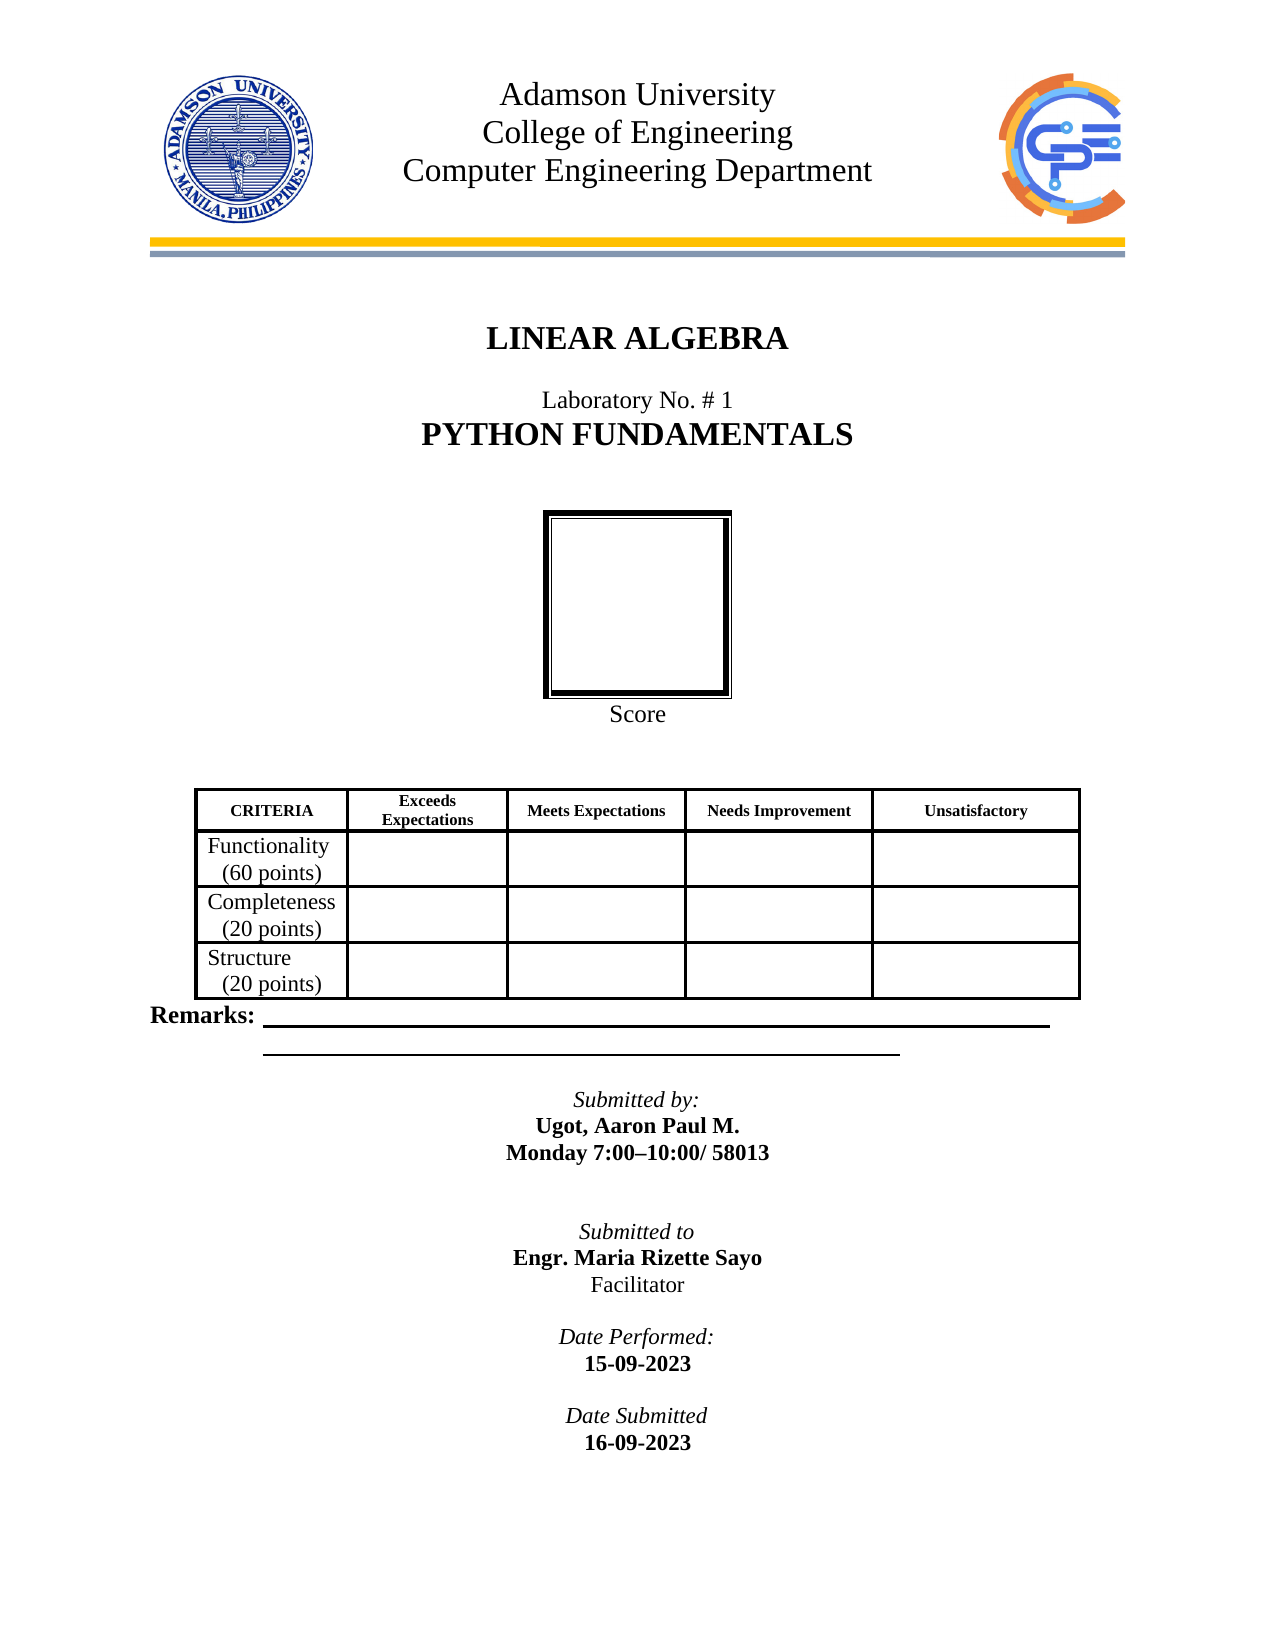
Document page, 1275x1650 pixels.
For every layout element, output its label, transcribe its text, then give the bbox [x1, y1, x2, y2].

table_cell Structure (20 points) [198, 944, 346, 997]
table_cell [874, 833, 1078, 885]
table_header Unsatisfactory [874, 791, 1078, 829]
picture [998, 73, 1125, 224]
table_cell [687, 833, 871, 885]
text Remarks: [150, 814, 1078, 1057]
table_header CRITERIA [198, 791, 346, 829]
text 16-09-2023 [150, 1429, 1125, 1455]
table_cell [509, 833, 684, 885]
table_header Exceeds Expectations [349, 791, 506, 829]
text Score [150, 699, 1125, 728]
table_cell [687, 944, 871, 997]
table_cell Functionality (60 points) [198, 833, 346, 885]
table_cell [349, 833, 506, 885]
table_header Needs Improvement [687, 791, 871, 829]
table_cell [874, 944, 1078, 997]
table_header Meets Expectations [509, 791, 684, 829]
text Submitted to [150, 1218, 1125, 1244]
table_cell [687, 888, 871, 941]
text Laboratory No. # 1 [150, 385, 1125, 414]
text LINEAR ALGEBRA [150, 318, 1125, 357]
text Monday 7:00–10:00/ 58013 [150, 1139, 1125, 1165]
table_cell [349, 944, 506, 997]
table_header [552, 519, 723, 690]
table_cell [509, 944, 684, 997]
text Facilitator [150, 1271, 1125, 1297]
text PYTHON FUNDAMENTALS [150, 414, 1125, 452]
table_cell [874, 888, 1078, 941]
text Submitted by: [150, 1086, 1125, 1113]
text Ugot, Aaron Paul M. [150, 1113, 1125, 1139]
text 15-09-2023 [150, 1350, 1125, 1376]
table_cell Completeness (20 points) [198, 888, 346, 941]
text Date Performed: [150, 1323, 1125, 1350]
picture [163, 73, 313, 224]
table_cell [349, 888, 506, 941]
text Engr. Maria Rizette Sayo [150, 1244, 1125, 1271]
text Date Submitted [150, 1402, 1125, 1429]
table_cell [509, 888, 684, 941]
